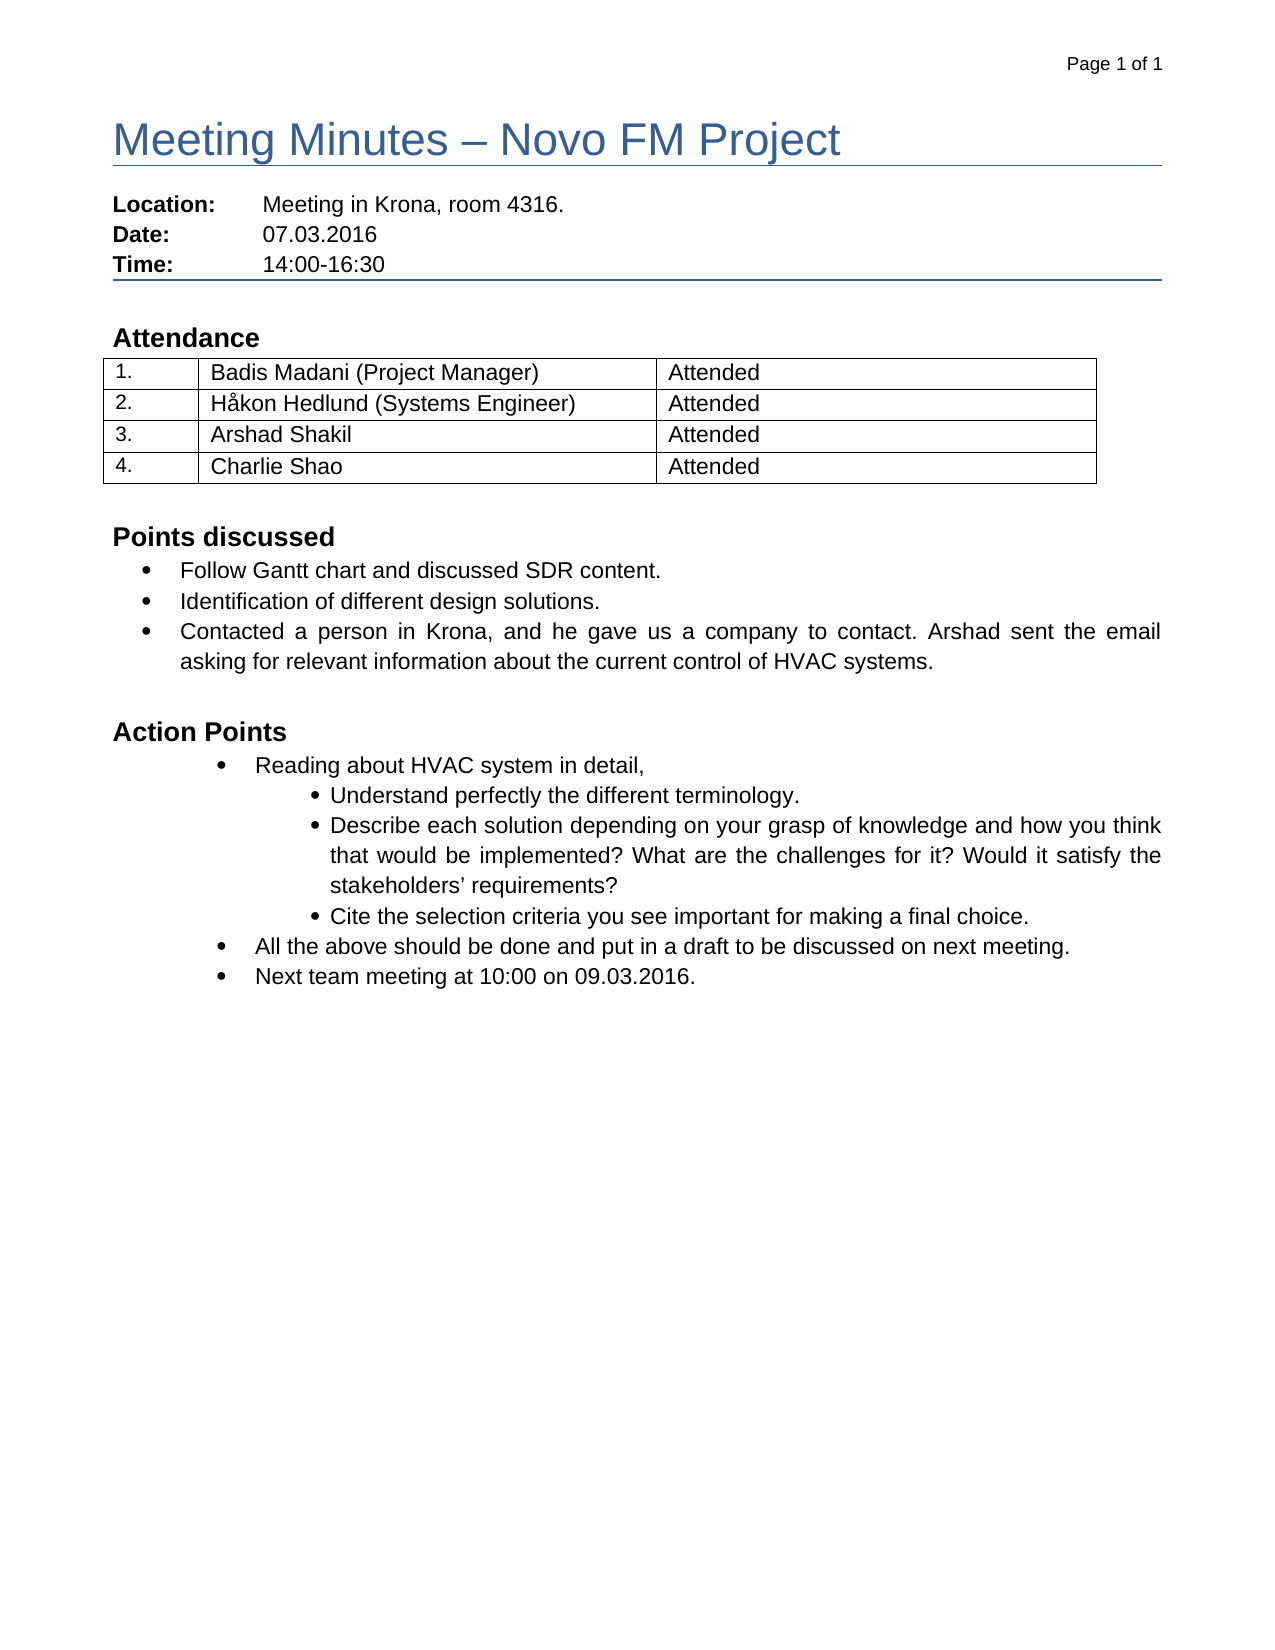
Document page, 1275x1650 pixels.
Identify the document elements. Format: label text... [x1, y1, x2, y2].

table_header 1. [104, 359, 198, 389]
list Contacted a person in Krona, and he gave us a company to contact. Arshad sent the email asking for relevant information about the current control of HVAC systems. [142, 618, 1162, 674]
text Date: 07.03.2016 [112, 221, 1162, 247]
table_cell Attended [657, 453, 1096, 483]
table_cell 2. [104, 390, 198, 420]
text Location: Meeting in Krona, room 4316. [112, 191, 1162, 217]
list Next team meeting at 10:00 on 09.03.2016. [217, 963, 1162, 989]
table_header Badis Madani (Project Manager) [199, 359, 656, 389]
table_cell 3. [104, 421, 198, 452]
list Follow Gantt chart and discussed SDR content. [142, 557, 1162, 584]
table_cell Arshad Shakil [199, 421, 656, 452]
table_cell Attended [657, 390, 1096, 420]
table_cell Attended [657, 421, 1096, 452]
list All the above should be done and put in a draft to be discussed on next meeting. [217, 933, 1162, 959]
list Identification of different design solutions. [142, 588, 1162, 614]
table_cell 4. [104, 453, 198, 483]
title Meeting Minutes – Novo FM Project [112, 112, 1162, 166]
list Describe each solution depending on your grasp of knowledge and how you think that would be implemented? What are the challenges for it? Would it satisfy the stakeholders’ requirements? [311, 812, 1162, 899]
table_header Attended [657, 359, 1096, 389]
subtitle Action Points [112, 716, 1162, 747]
text Time: 14:00-16:30 [112, 251, 1162, 281]
list Understand perfectly the different terminology. [311, 782, 1162, 808]
table_cell Håkon Hedlund (Systems Engineer) [199, 390, 656, 420]
list Cite the selection criteria you see important for making a final choice. [311, 903, 1162, 929]
list Reading about HVAC system in detail, [217, 752, 1162, 778]
subtitle Points discussed [112, 521, 1162, 553]
table_cell Charlie Shao [199, 453, 656, 483]
subtitle Attendance [112, 322, 1162, 353]
